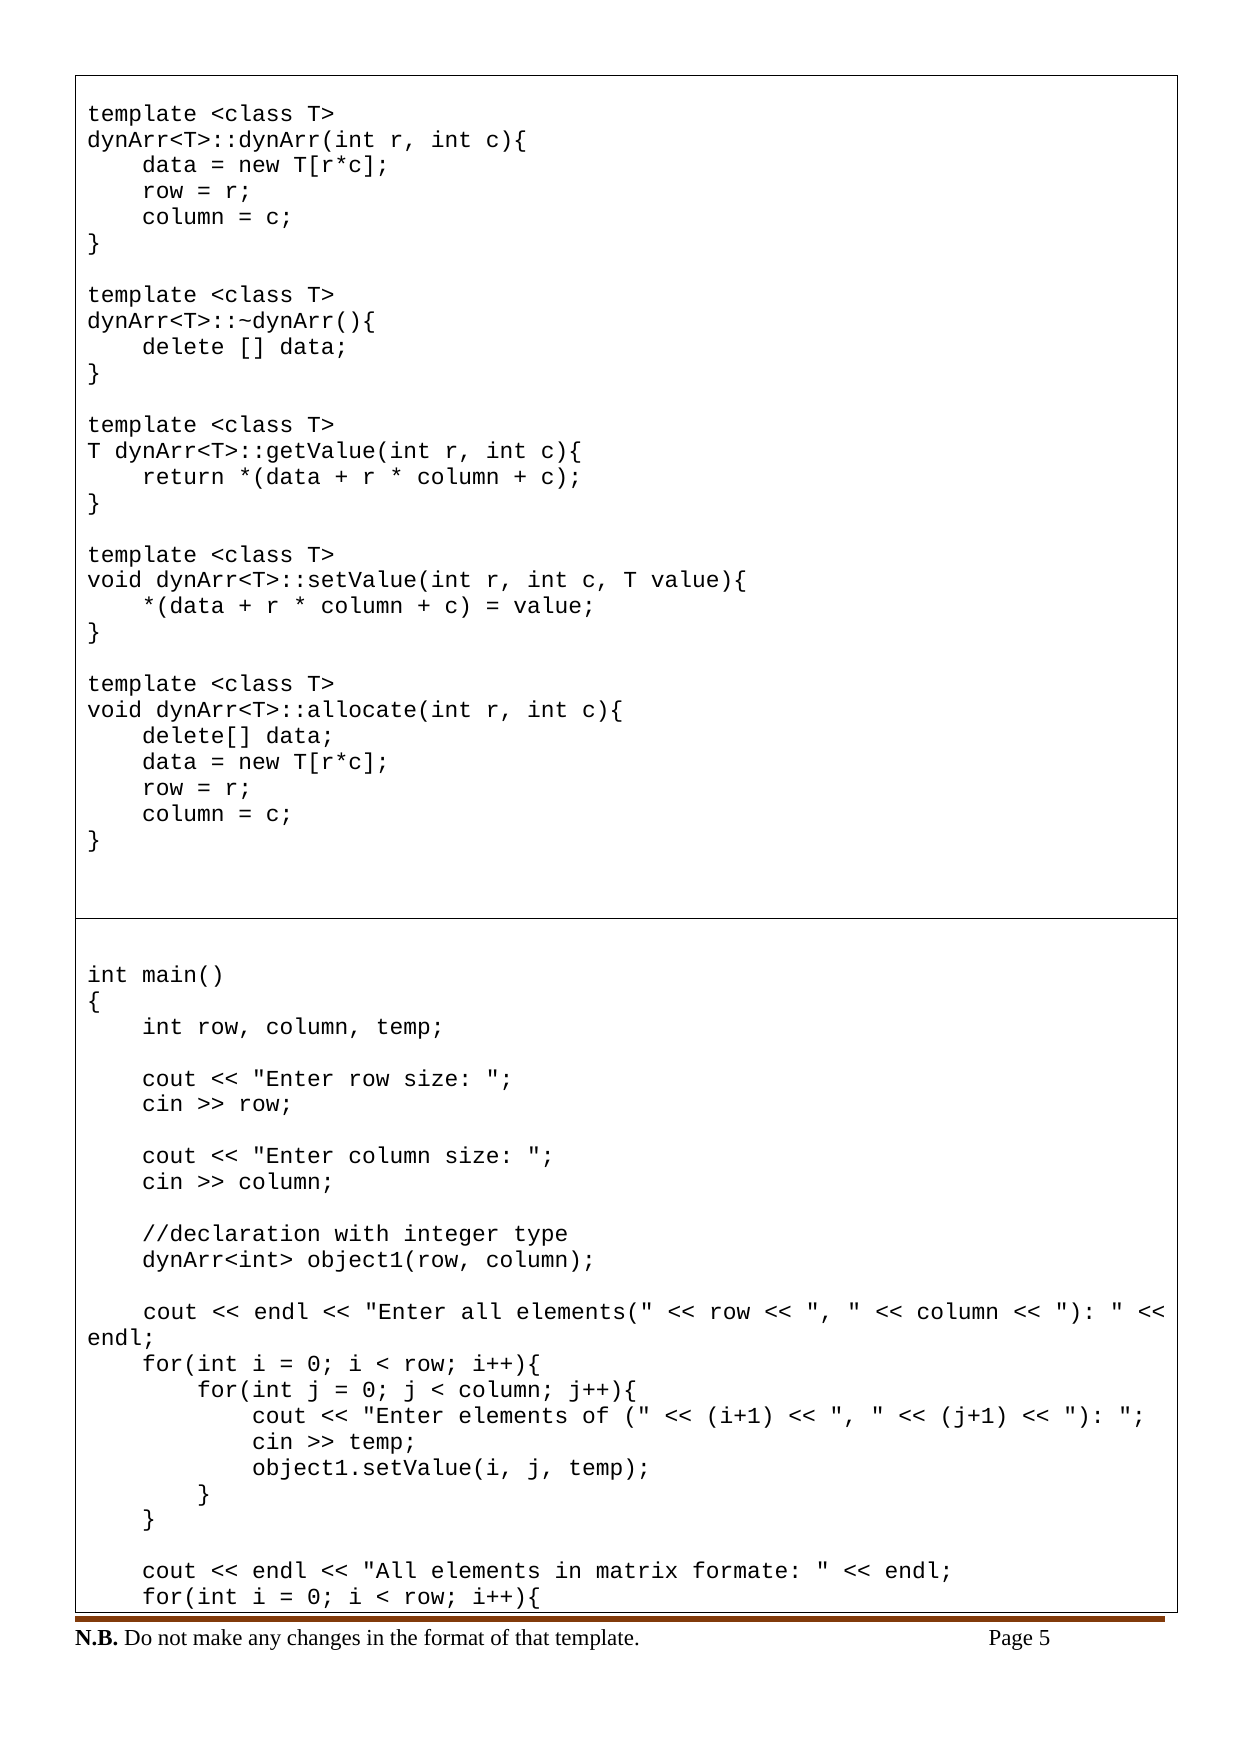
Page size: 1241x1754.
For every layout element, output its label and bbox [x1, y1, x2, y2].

table_cell [76, 76, 1177, 917]
table_cell [76, 919, 1177, 1612]
